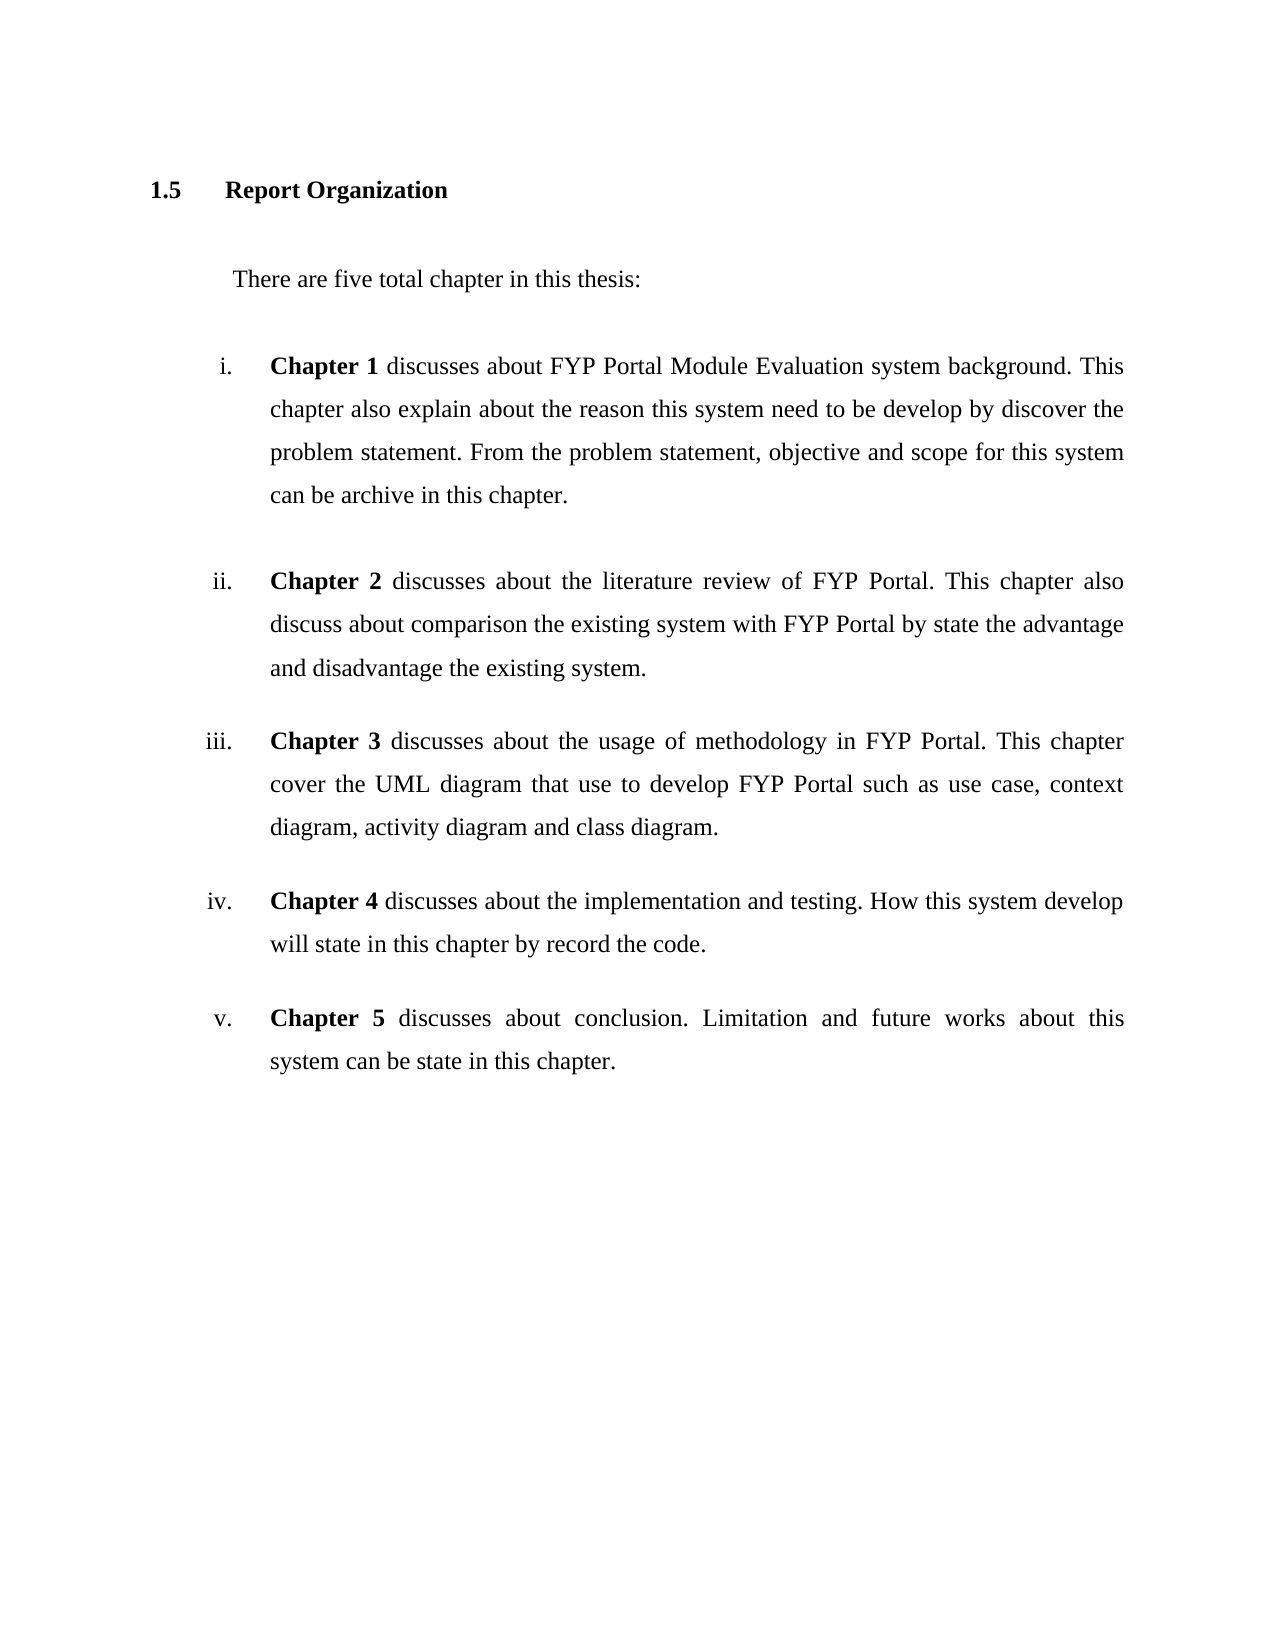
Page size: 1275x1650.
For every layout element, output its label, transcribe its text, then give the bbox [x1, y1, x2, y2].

list Chapter 2 discusses about the literature review of FYP Portal. This chapter also discuss about comparison the existing system with FYP Portal by state the advantage and disadvantage the existing system. [232, 566, 1125, 681]
subtitle Report Organization [150, 175, 1125, 204]
list Chapter 3 discusses about the usage of methodology in FYP Portal. This chapter cover the UML diagram that use to develop FYP Portal such as use case, context diagram, activity diagram and class diagram. [232, 726, 1125, 841]
list Chapter 4 discusses about the implementation and testing. How this system develop will state in this chapter by record the code. [232, 886, 1125, 958]
list There are five total chapter in this thesis: [232, 264, 1125, 293]
list Chapter 1 discusses about FYP Portal Module Evaluation system background. This chapter also explain about the reason this system need to be develop by discover the problem statement. From the problem statement, objective and scope for this system can be archive in this chapter. [232, 351, 1125, 509]
list Chapter 5 discusses about conclusion. Limitation and future works about this system can be state in this chapter. [232, 1003, 1125, 1074]
